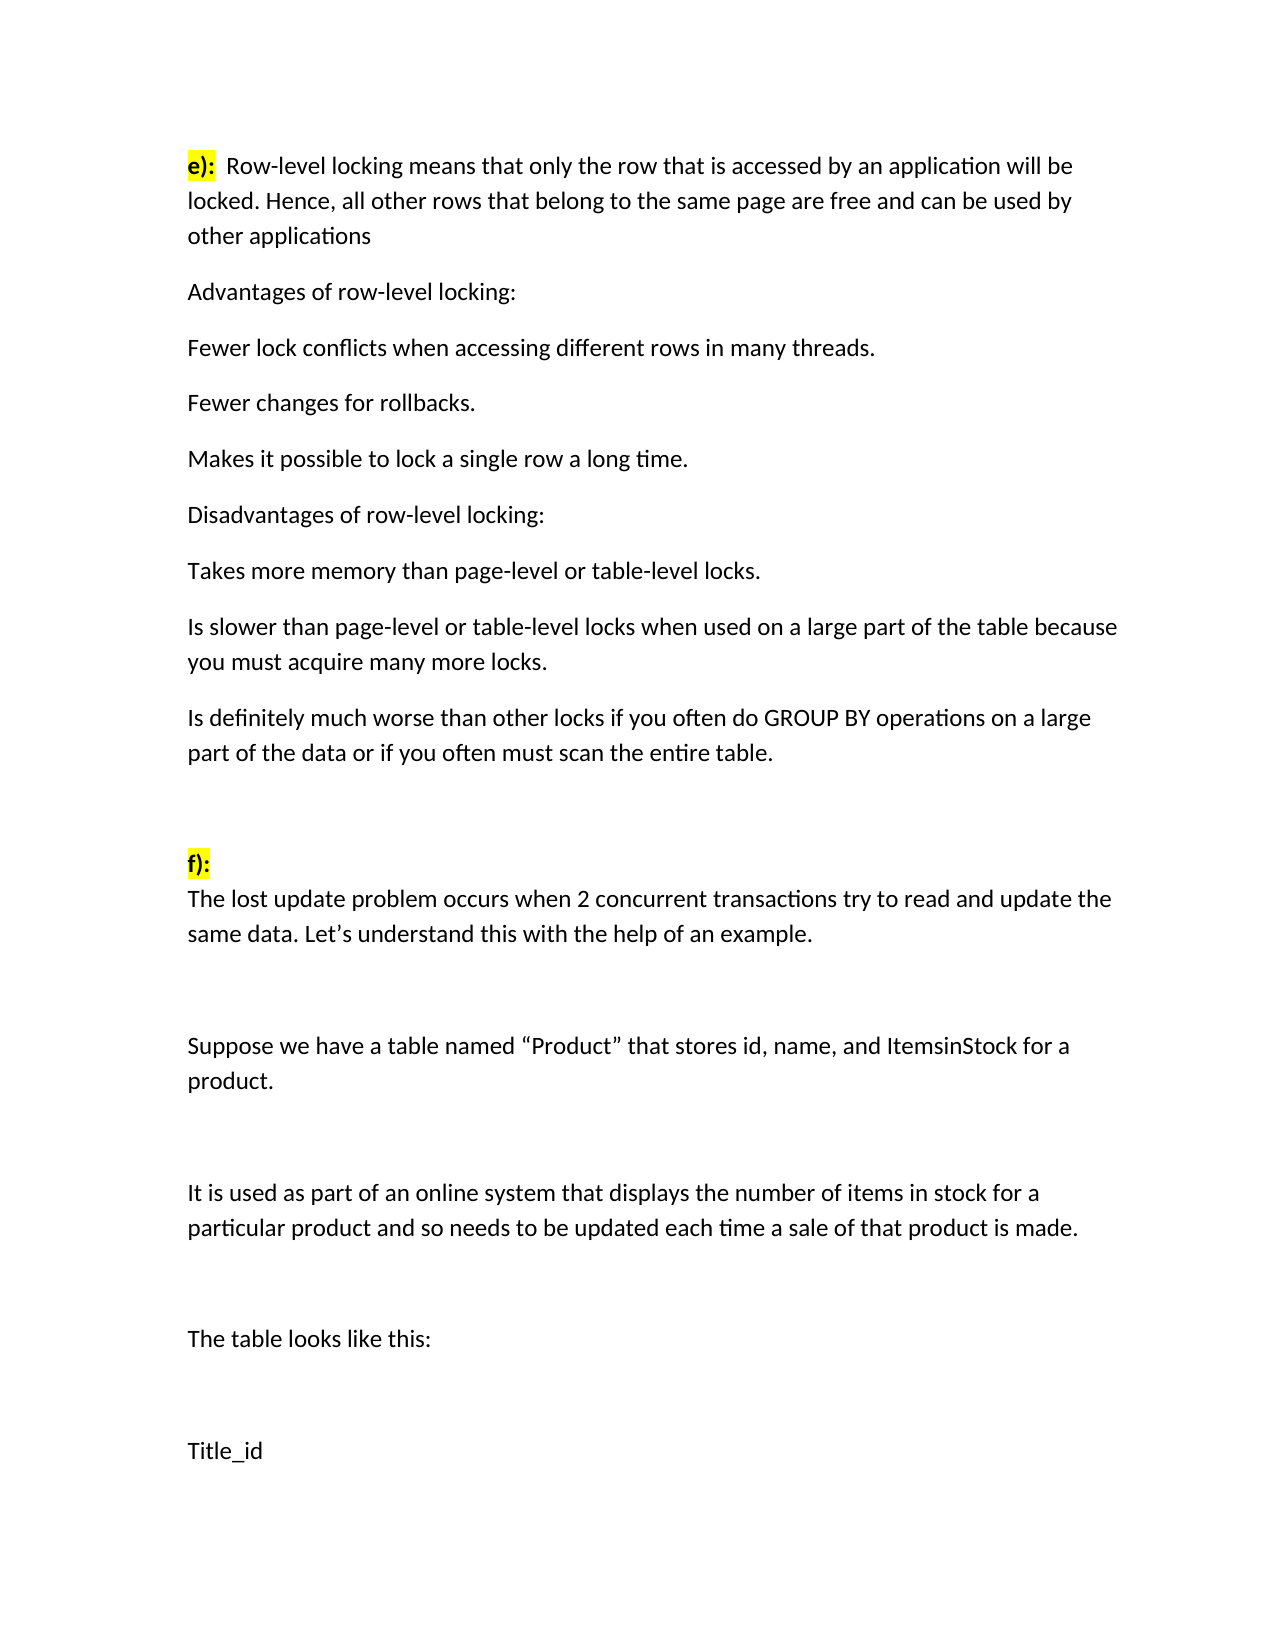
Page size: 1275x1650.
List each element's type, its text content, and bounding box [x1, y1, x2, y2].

text Title_id [187, 1435, 1125, 1466]
text Takes more memory than page-level or table-level locks. [187, 555, 1125, 586]
text It is used as part of an online system that displays the number of items in stock for a particular product and so needs to be updated each time a sale of that product is made. [187, 1177, 1125, 1242]
text Fewer lock conflicts when accessing different rows in many threads. [187, 332, 1125, 362]
text Makes it possible to lock a single row a long time. [187, 443, 1125, 474]
text Is definitely much worse than other locks if you often do GROUP BY operations on a large part of the data or if you often must scan the entire table. [187, 702, 1125, 767]
text f): The lost update problem occurs when 2 concurrent transactions try to read and update the same data. Let’s understand this with the help of an example. [187, 848, 1125, 949]
text Disadvantages of row-level locking: [187, 499, 1125, 530]
text Is slower than page-level or table-level locks when used on a large part of the table because you must acquire many more locks. [187, 611, 1125, 676]
text Advantages of row-level locking: [187, 276, 1125, 306]
text Suppose we have a table named “Product” that stores id, name, and ItemsinStock for a product. [187, 1030, 1125, 1096]
text Fewer changes for rollbacks. [187, 387, 1125, 418]
text e): Row-level locking means that only the row that is accessed by an application will be locked. Hence, all other rows that belong to the same page are free and can be used by other applications [187, 150, 1125, 251]
text The table looks like this: [187, 1323, 1125, 1354]
